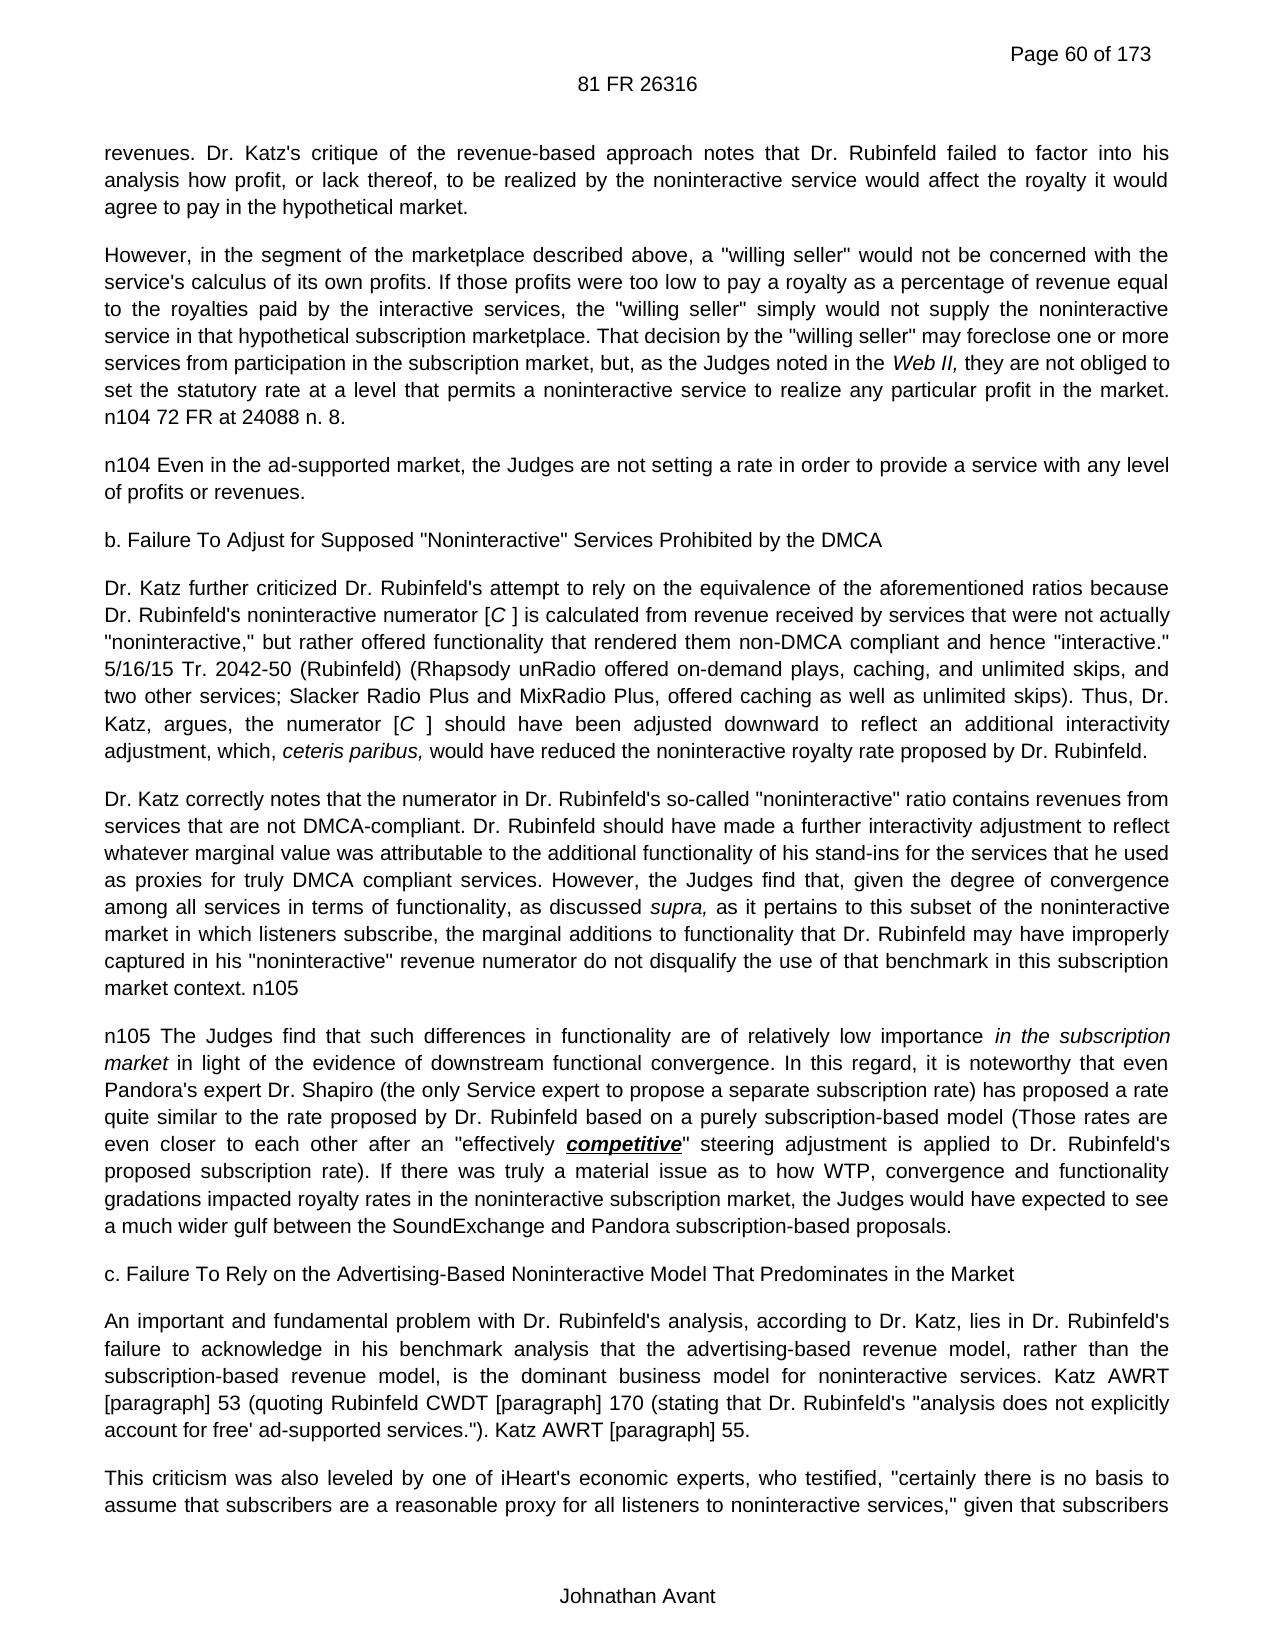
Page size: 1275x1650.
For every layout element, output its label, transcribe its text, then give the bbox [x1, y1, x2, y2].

text Dr. Katz further criticized Dr. Rubinfeld's attempt to rely on the equivalence of the aforementioned ratios because Dr. Rubinfeld's noninteractive numerator [C ] is calculated from revenue received by services that were not actually "noninteractive," but rather offered functionality that rendered them non-DMCA compliant and hence "interactive." 5/16/15 Tr. 2042-50 (Rubinfeld) (Rhapsody unRadio offered on-demand plays, caching, and unlimited skips, and two other services; Slacker Radio Plus and MixRadio Plus, offered caching as well as unlimited skips). Thus, Dr. Katz, argues, the numerator [C ] should have been adjusted downward to reflect an additional interactivity adjustment, which, ceteris paribus, would have reduced the noninteractive royalty rate proposed by Dr. Rubinfeld. [104, 573, 1171, 762]
text c. Failure To Rely on the Advertising-Based Noninteractive Model That Predominates in the Market [104, 1258, 1171, 1285]
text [104, 137, 1171, 219]
text b. Failure To Adjust for Supposed "Noninteractive" Services Prohibited by the DMCA [104, 525, 1171, 552]
text n104 Even in the ad-supported market, the Judges are not setting a rate in order to provide a service with any level of profits or revenues. [104, 450, 1171, 504]
text An important and fundamental problem with Dr. Rubinfeld's analysis, according to Dr. Katz, lies in Dr. Rubinfeld's failure to acknowledge in his benchmark analysis that the advertising-based revenue model, rather than the subscription-based revenue model, is the dominant business model for noninteractive services. Katz AWRT [paragraph] 53 (quoting Rubinfeld CWDT [paragraph] 170 (stating that Dr. Rubinfeld's "analysis does not explicitly account for free' ad-supported services."). Katz AWRT [paragraph] 55. [104, 1306, 1171, 1442]
text n105 The Judges find that such differences in functionality are of relatively low importance in the subscription market in light of the evidence of downstream functional convergence. In this regard, it is noteworthy that even Pandora's expert Dr. Shapiro (the only Service expert to propose a separate subscription rate) has proposed a rate quite similar to the rate proposed by Dr. Rubinfeld based on a purely subscription-based model (Those rates are even closer to each other after an "effectively competitive" steering adjustment is applied to Dr. Rubinfeld's proposed subscription rate). If there was truly a material issue as to how WTP, convergence and functionality gradations impacted royalty rates in the noninteractive subscription market, the Judges would have expected to see a much wider gulf between the SoundExchange and Pandora subscription-based proposals. [104, 1021, 1171, 1237]
text However, in the segment of the marketplace described above, a "willing seller" would not be concerned with the service's calculus of its own profits. If those profits were too low to pay a royalty as a percentage of revenue equal to the royalties paid by the interactive services, the "willing seller" simply would not supply the noninteractive service in that hypothetical subscription marketplace. That decision by the "willing seller" may foreclose one or more services from participation in the subscription market, but, as the Judges noted in the Web II, they are not obliged to set the statutory rate at a level that permits a noninteractive service to realize any particular profit in the market. n104 72 FR at 24088 n. 8. [104, 239, 1171, 429]
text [104, 1462, 1171, 1517]
text Dr. Katz correctly notes that the numerator in Dr. Rubinfeld's so-called "noninteractive" ratio contains revenues from services that are not DMCA-compliant. Dr. Rubinfeld should have made a further interactivity adjustment to reflect whatever marginal value was attributable to the additional functionality of his stand-ins for the services that he used as proxies for truly DMCA compliant services. However, the Judges find that, given the degree of convergence among all services in terms of functionality, as discussed supra, as it pertains to this subset of the noninteractive market in which listeners subscribe, the marginal additions to functionality that Dr. Rubinfeld may have improperly captured in his "noninteractive" revenue numerator do not disqualify the use of that benchmark in this subscription market context. n105 [104, 783, 1171, 1000]
